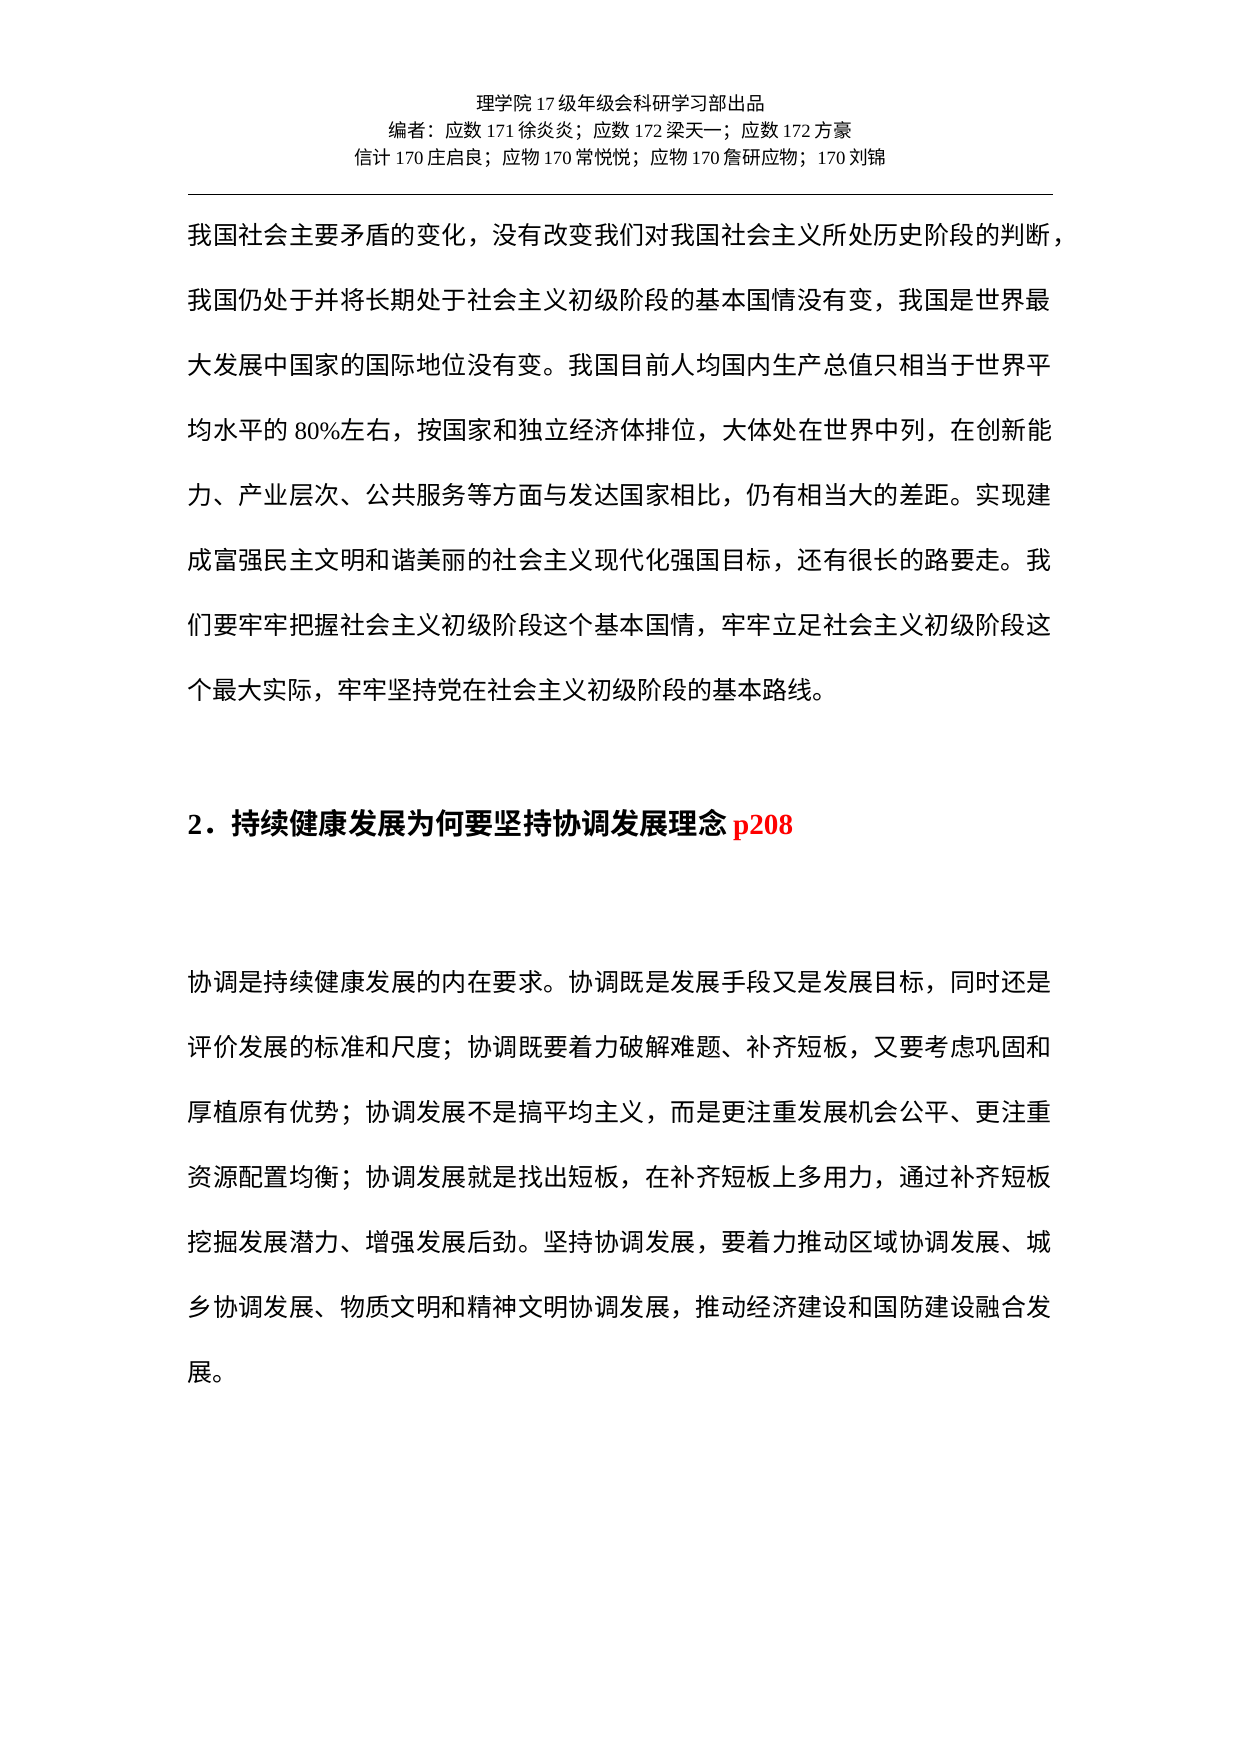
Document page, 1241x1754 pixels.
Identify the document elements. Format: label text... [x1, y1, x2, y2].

subtitle 2．持续健康发展为何要坚持协调发展理念p208 [187, 789, 1053, 854]
text 我国社会主要矛盾的变化，没有改变我们对我国社会主义所处历史阶段的判断，我国仍处于并将长期处于社会主义初级阶段的基本国情没有变，我国是世界最大发展中国家的国际地位没有变。我国目前人均国内生产总值只相当于世界平均水平的80%左右，按国家和独立经济体排位，大体处在世界中列，在创新能力、产业层次、公共服务等方面与发达国家相比，仍有相当大的差距。实现建成富强民主文明和谐美丽的社会主义现代化强国目标，还有很长的路要走。我们要牢牢把握社会主义初级阶段这个基本国情，牢牢立足社会主义初级阶段这个最大实际，牢牢坚持党在社会主义初级阶段的基本路线。 [187, 201, 1053, 721]
text 协调是持续健康发展的内在要求。协调既是发展手段又是发展目标，同时还是评价发展的标准和尺度；协调既要着力破解难题、补齐短板，又要考虑巩固和厚植原有优势；协调发展不是搞平均主义，而是更注重发展机会公平、更注重资源配置均衡；协调发展就是找出短板，在补齐短板上多用力，通过补齐短板挖掘发展潜力、增强发展后劲。坚持协调发展，要着力推动区域协调发展、城乡协调发展、物质文明和精神文明协调发展，推动经济建设和国防建设融合发展。 [187, 948, 1053, 1403]
